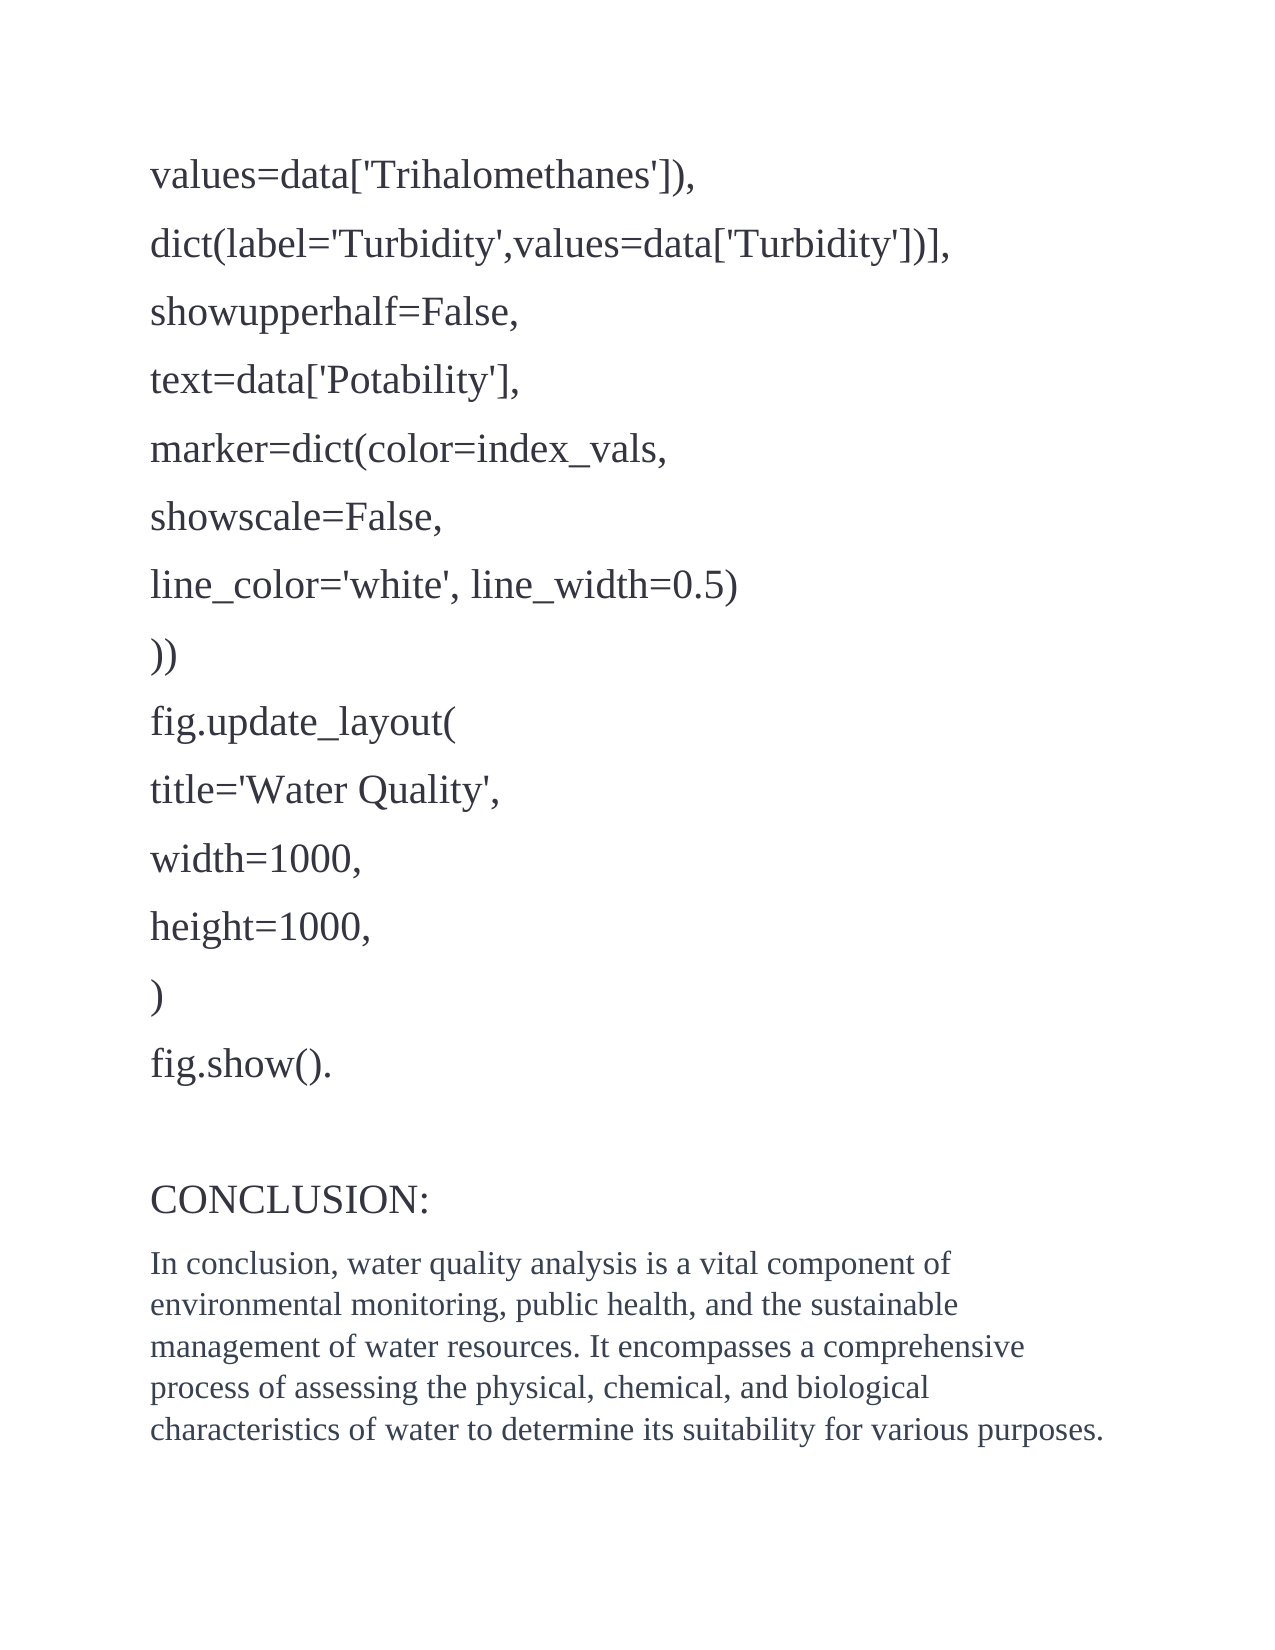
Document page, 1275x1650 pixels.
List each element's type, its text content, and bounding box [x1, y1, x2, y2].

text fig.show(). [150, 1038, 1125, 1086]
text height=1000, [150, 902, 1125, 949]
text dict(label='Turbidity',values=data['Turbidity'])], [150, 218, 1125, 266]
text ) [150, 970, 1125, 1018]
text text=data['Potability'], [150, 355, 1125, 403]
text width=1000, [150, 833, 1125, 881]
text line_color='white', line_width=0.5) [150, 560, 1125, 608]
text CONCLUSION: [150, 1175, 1125, 1223]
text In conclusion, water quality analysis is a vital component of environmental monitoring, public health, and the sustainable management of water resources. It encompasses a comprehensive process of assessing the physical, chemical, and biological characteristics of water to determine its suitability for various purposes. [150, 1243, 1125, 1447]
text showscale=False, [150, 492, 1125, 539]
text values=data['Trihalomethanes']), [150, 150, 1125, 198]
text )) [150, 628, 1125, 676]
text fig.update_layout( [150, 697, 1125, 744]
text marker=dict(color=index_vals, [150, 423, 1125, 471]
text showupperhalf=False, [150, 287, 1125, 334]
text title='Water Quality', [150, 765, 1125, 813]
